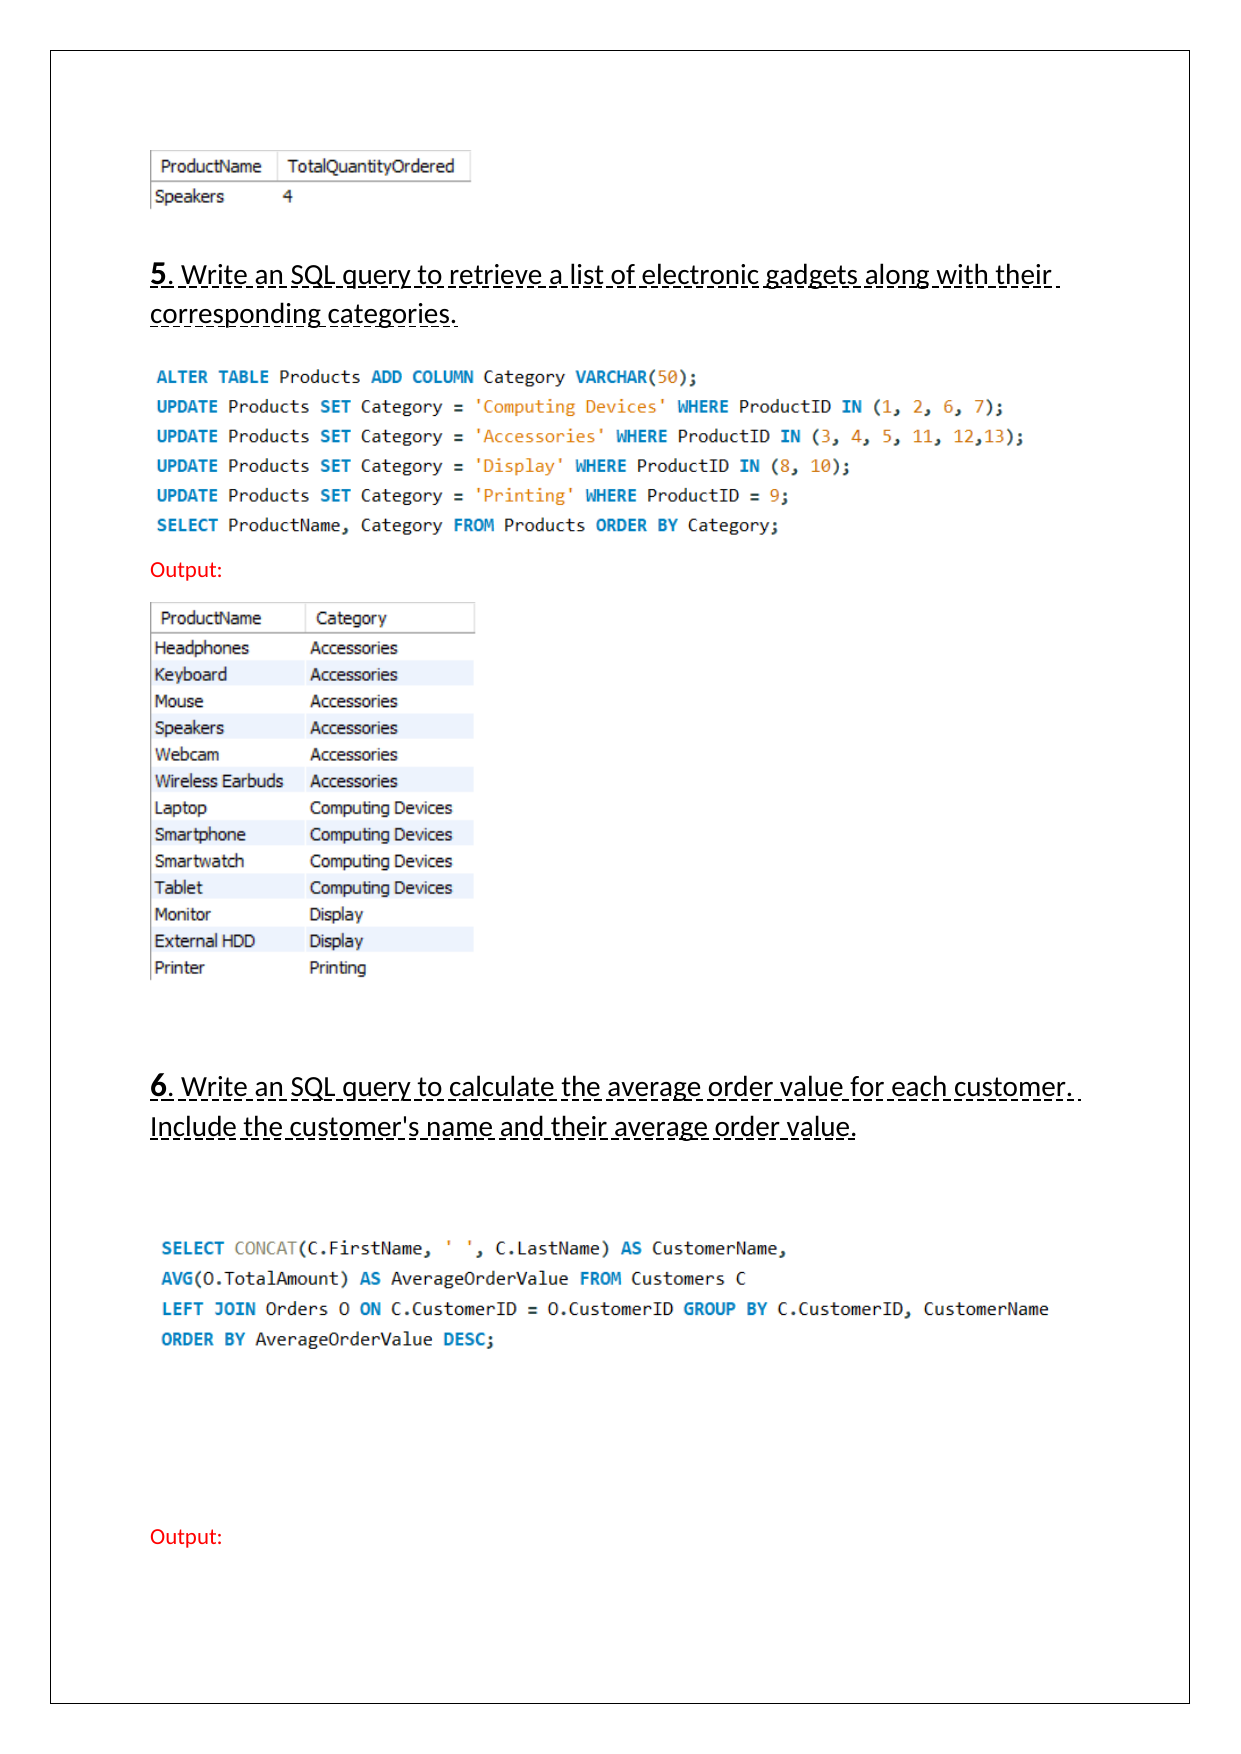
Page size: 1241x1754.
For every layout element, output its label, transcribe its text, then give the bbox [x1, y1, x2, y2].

picture [150, 1223, 1091, 1363]
picture [150, 602, 477, 985]
text Output: [150, 555, 1090, 583]
text 5. Write an SQL query to retrieve a list of electronic gadgets along with their corresponding categories. [150, 252, 1090, 331]
picture [150, 350, 1091, 537]
text Output: [150, 1522, 1090, 1550]
picture [150, 150, 476, 233]
text 6. Write an SQL query to calculate the average order value for each customer. Include the customer's name and their average order value. [150, 1064, 1090, 1143]
